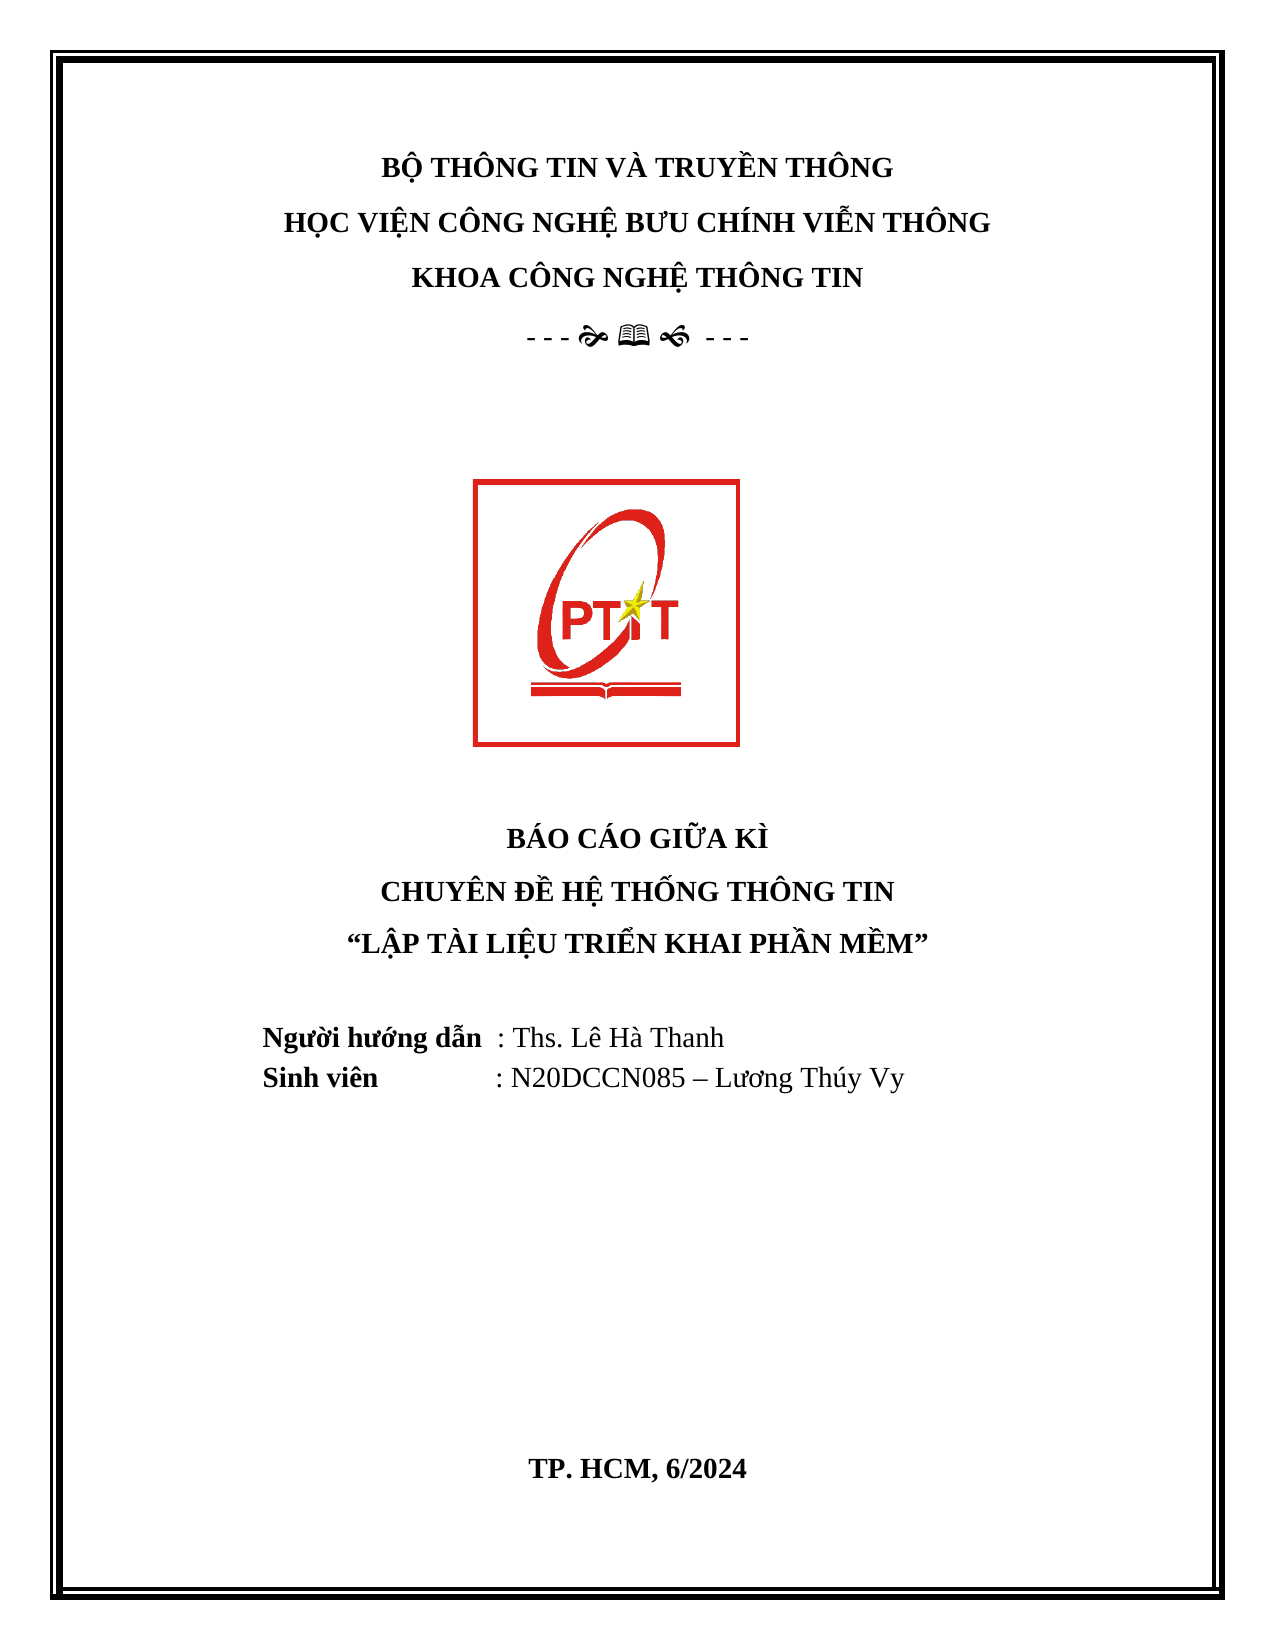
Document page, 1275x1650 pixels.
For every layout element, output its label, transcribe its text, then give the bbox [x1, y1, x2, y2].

picture [472, 479, 740, 747]
text - - - 🙞 🕮 🙜 - - - [150, 316, 1125, 355]
text Sinh viên : N20DCCN085 – Lương Thúy Vy [225, 1060, 1125, 1094]
text BÁO CÁO GIỮA KÌ [150, 821, 1125, 854]
text TP. HCM, 6/2024 [150, 1452, 1125, 1485]
text BỘ THÔNG TIN VÀ TRUYỀN THÔNG [150, 150, 1125, 183]
text HỌC VIỆN CÔNG NGHỆ BƯU CHÍNH VIỄN THÔNG [150, 205, 1125, 239]
text Người hướng dẫn : Ths. Lê Hà Thanh [150, 1020, 1125, 1053]
text “LẬP TÀI LIỆU TRIỂN KHAI PHẦN MỀM” [150, 927, 1125, 960]
text KHOA CÔNG NGHỆ THÔNG TIN [150, 260, 1125, 294]
text CHUYÊN ĐỀ HỆ THỐNG THÔNG TIN [150, 874, 1125, 907]
